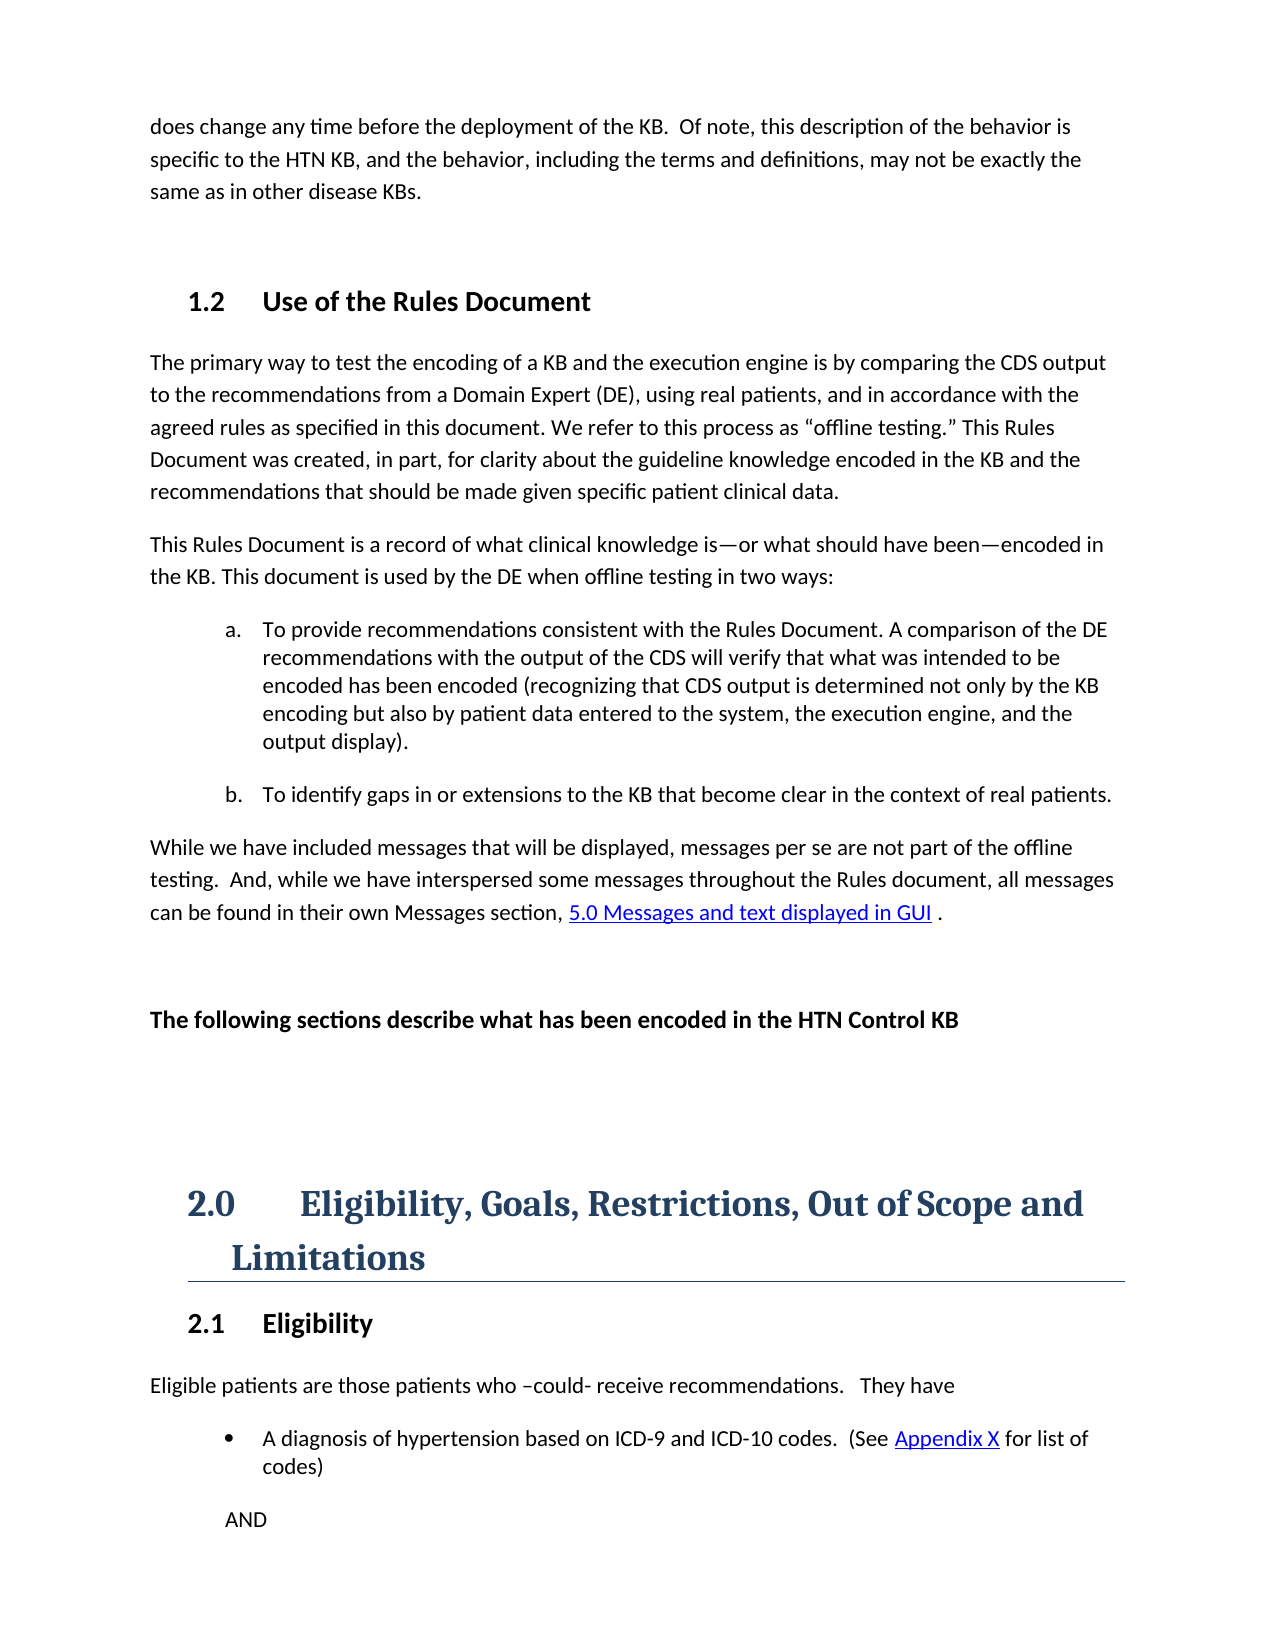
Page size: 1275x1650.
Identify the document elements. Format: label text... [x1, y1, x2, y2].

text Eligible patients are those patients who –could- receive recommendations. They have [150, 1371, 1125, 1399]
text The following sections describe what has been encoded in the HTN Control KB [150, 1004, 1125, 1034]
text This Rules Document is a record of what clinical knowledge is—or what should have been—encoded in the KB. This document is used by the DE when offline testing in two ways: [150, 530, 1125, 590]
subtitle Eligibility, Goals, Restrictions, Out of Scope and Limitations [187, 1182, 1125, 1282]
list To provide recommendations consistent with the Rules Document. A comparison of the DE recommendations with the output of the CDS will verify that what was intended to be encoded has been encoded (recognizing that CDS output is determined not only by the KB encoding but also by patient data entered to the system, the execution engine, and the output display). [225, 615, 1125, 755]
text While we have included messages that will be displayed, messages per se are not part of the offline testing. And, while we have interspersed some messages throughout the Rules document, all messages can be found in their own Messages section, 5.0 Messages and text displayed in GUI . [150, 833, 1125, 926]
text AND [225, 1505, 1125, 1533]
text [150, 112, 1125, 205]
list A diagnosis of hypertension based on ICD-9 and ICD-10 codes. (See Appendix X for list of codes) [225, 1424, 1125, 1480]
list To identify gaps in or extensions to the KB that become clear in the context of real patients. [225, 780, 1125, 808]
subtitle Eligibility [187, 1306, 1125, 1341]
text The primary way to test the encoding of a KB and the execution engine is by comparing the CDS output to the recommendations from a Domain Expert (DE), using real patients, and in accordance with the agreed rules as specified in this document. We refer to this process as “offline testing.” This Rules Document was created, in part, for clarity about the guideline knowledge encoded in the KB and the recommendations that should be made given specific patient clinical data. [150, 348, 1125, 505]
subtitle Use of the Rules Document [187, 283, 1125, 318]
